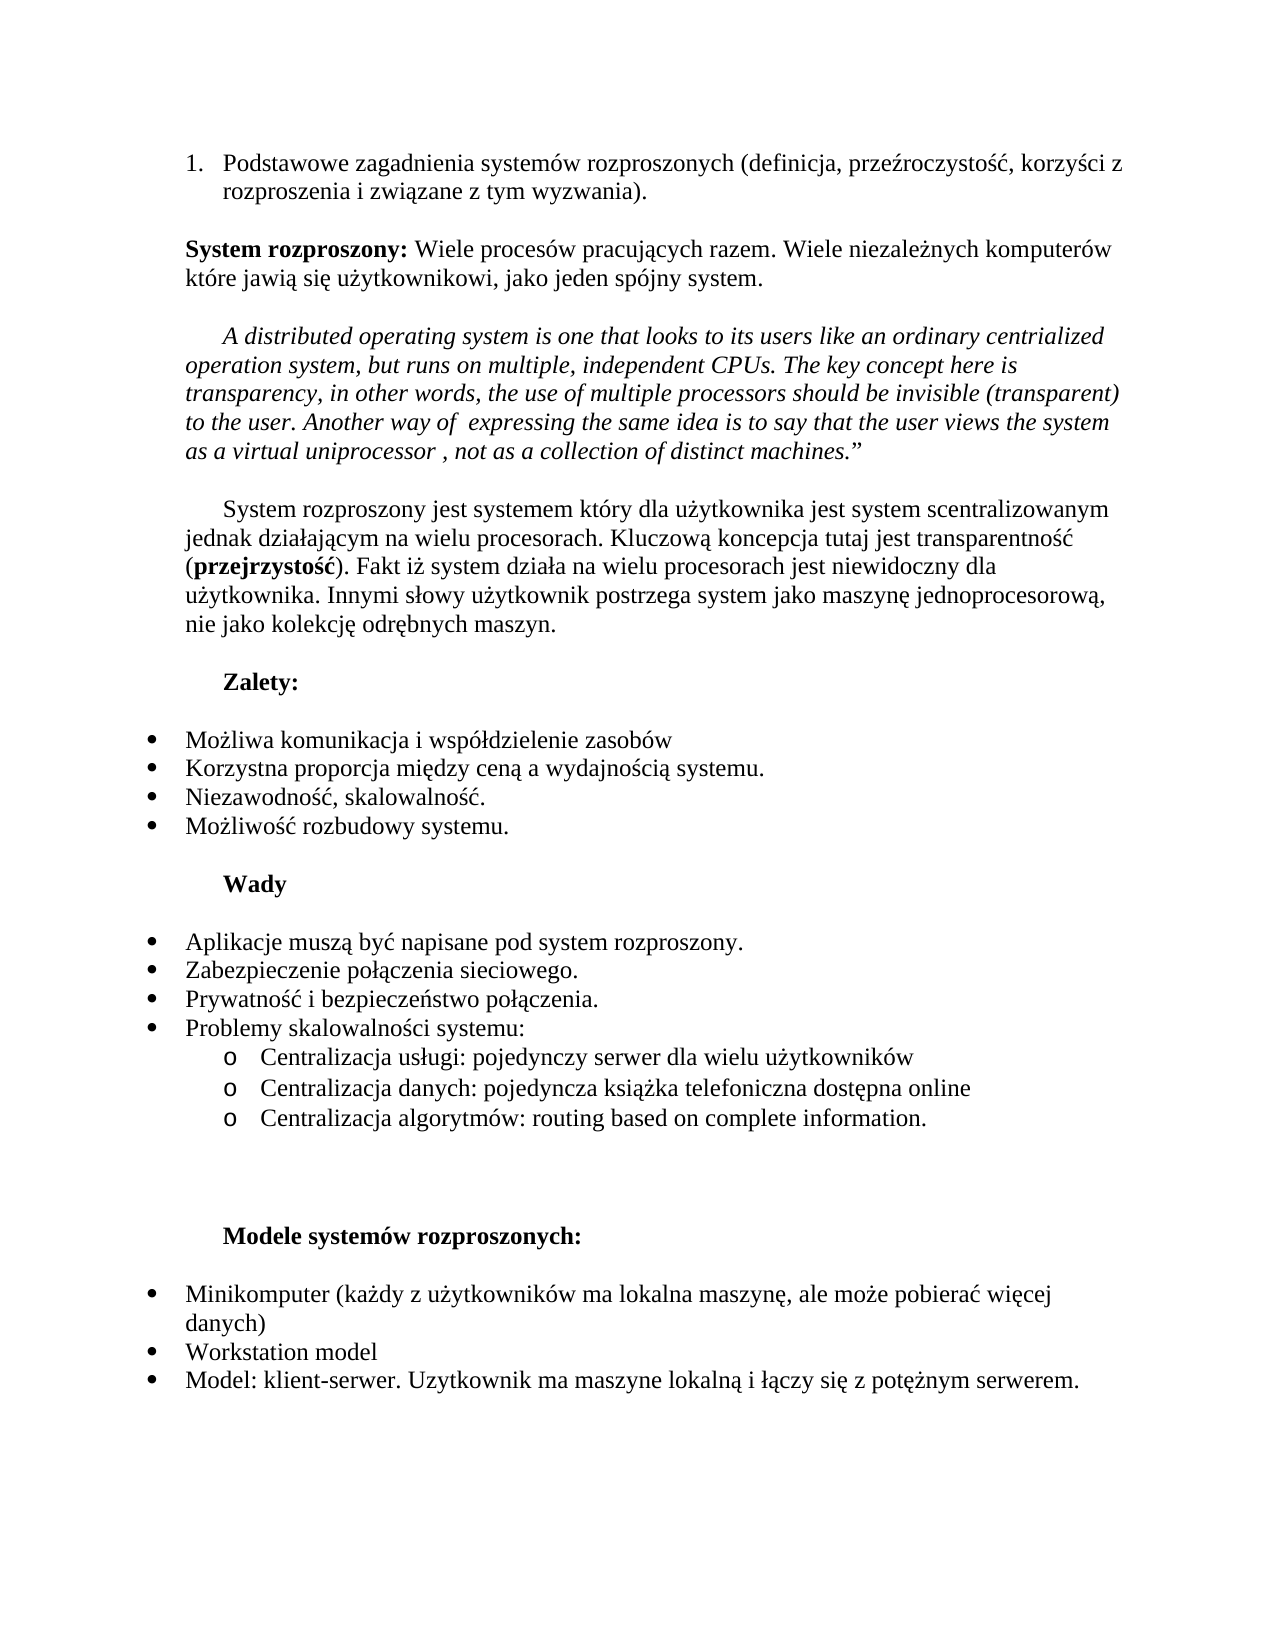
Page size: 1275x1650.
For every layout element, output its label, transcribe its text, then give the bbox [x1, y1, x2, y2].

list Możliwość rozbudowy systemu. [148, 811, 1127, 840]
text Wady [148, 869, 1127, 898]
list Problemy skalowalności systemu: [148, 1013, 1127, 1042]
list Zabezpieczenie połączenia sieciowego. [148, 956, 1127, 984]
list Minikomputer (każdy z użytkowników ma lokalna maszynę, ale może pobierać więcej danych) [148, 1279, 1127, 1337]
list Niezawodność, skalowalność. [148, 782, 1127, 811]
text System rozproszony: Wiele procesów pracujących razem. Wiele niezależnych komputerów które jawią się użytkownikowi, jako jeden spójny system. [185, 234, 1127, 292]
list Model: klient-serwer. Uzytkownik ma maszyne lokalną i łączy się z potężnym serwerem. [148, 1366, 1127, 1394]
list Centralizacja danych: pojedyncza książka telefoniczna dostępna online [223, 1073, 1127, 1103]
list Możliwa komunikacja i współdzielenie zasobów [148, 725, 1127, 753]
list Prywatność i bezpieczeństwo połączenia. [148, 984, 1127, 1013]
text Zalety: [148, 667, 1127, 696]
list Workstation model [148, 1337, 1127, 1366]
text System rozproszony jest systemem który dla użytkownika jest system scentralizowanym jednak działającym na wielu procesorach. Kluczową koncepcja tutaj jest transparentność (przejrzystość). Fakt iż system działa na wielu procesorach jest niewidoczny dla użytkownika. Innymi słowy użytkownik postrzega system jako maszynę jednoprocesorową, nie jako kolekcję odrębnych maszyn. [185, 494, 1127, 638]
list Korzystna proporcja między ceną a wydajnością systemu. [148, 753, 1127, 782]
text Modele systemów rozproszonych: [223, 1221, 1127, 1250]
list Centralizacja algorytmów: routing based on complete information. [223, 1103, 1127, 1134]
text A distributed operating system is one that looks to its users like an ordinary centrialized operation system, but runs on multiple, independent CPUs. The key concept here is transparency, in other words, the use of multiple processors should be invisible (transparent) to the user. Another way of expressing the same idea is to say that the user views the system as a virtual uniprocessor , not as a collection of distinct machines.” [185, 321, 1127, 465]
list Centralizacja usługi: pojedynczy serwer dla wielu użytkowników [223, 1042, 1127, 1073]
list Podstawowe zagadnienia systemów rozproszonych (definicja, przeźroczystość, korzyści z rozproszenia i związane z tym wyzwania). [185, 148, 1127, 205]
list Aplikacje muszą być napisane pod system rozproszony. [148, 927, 1127, 956]
